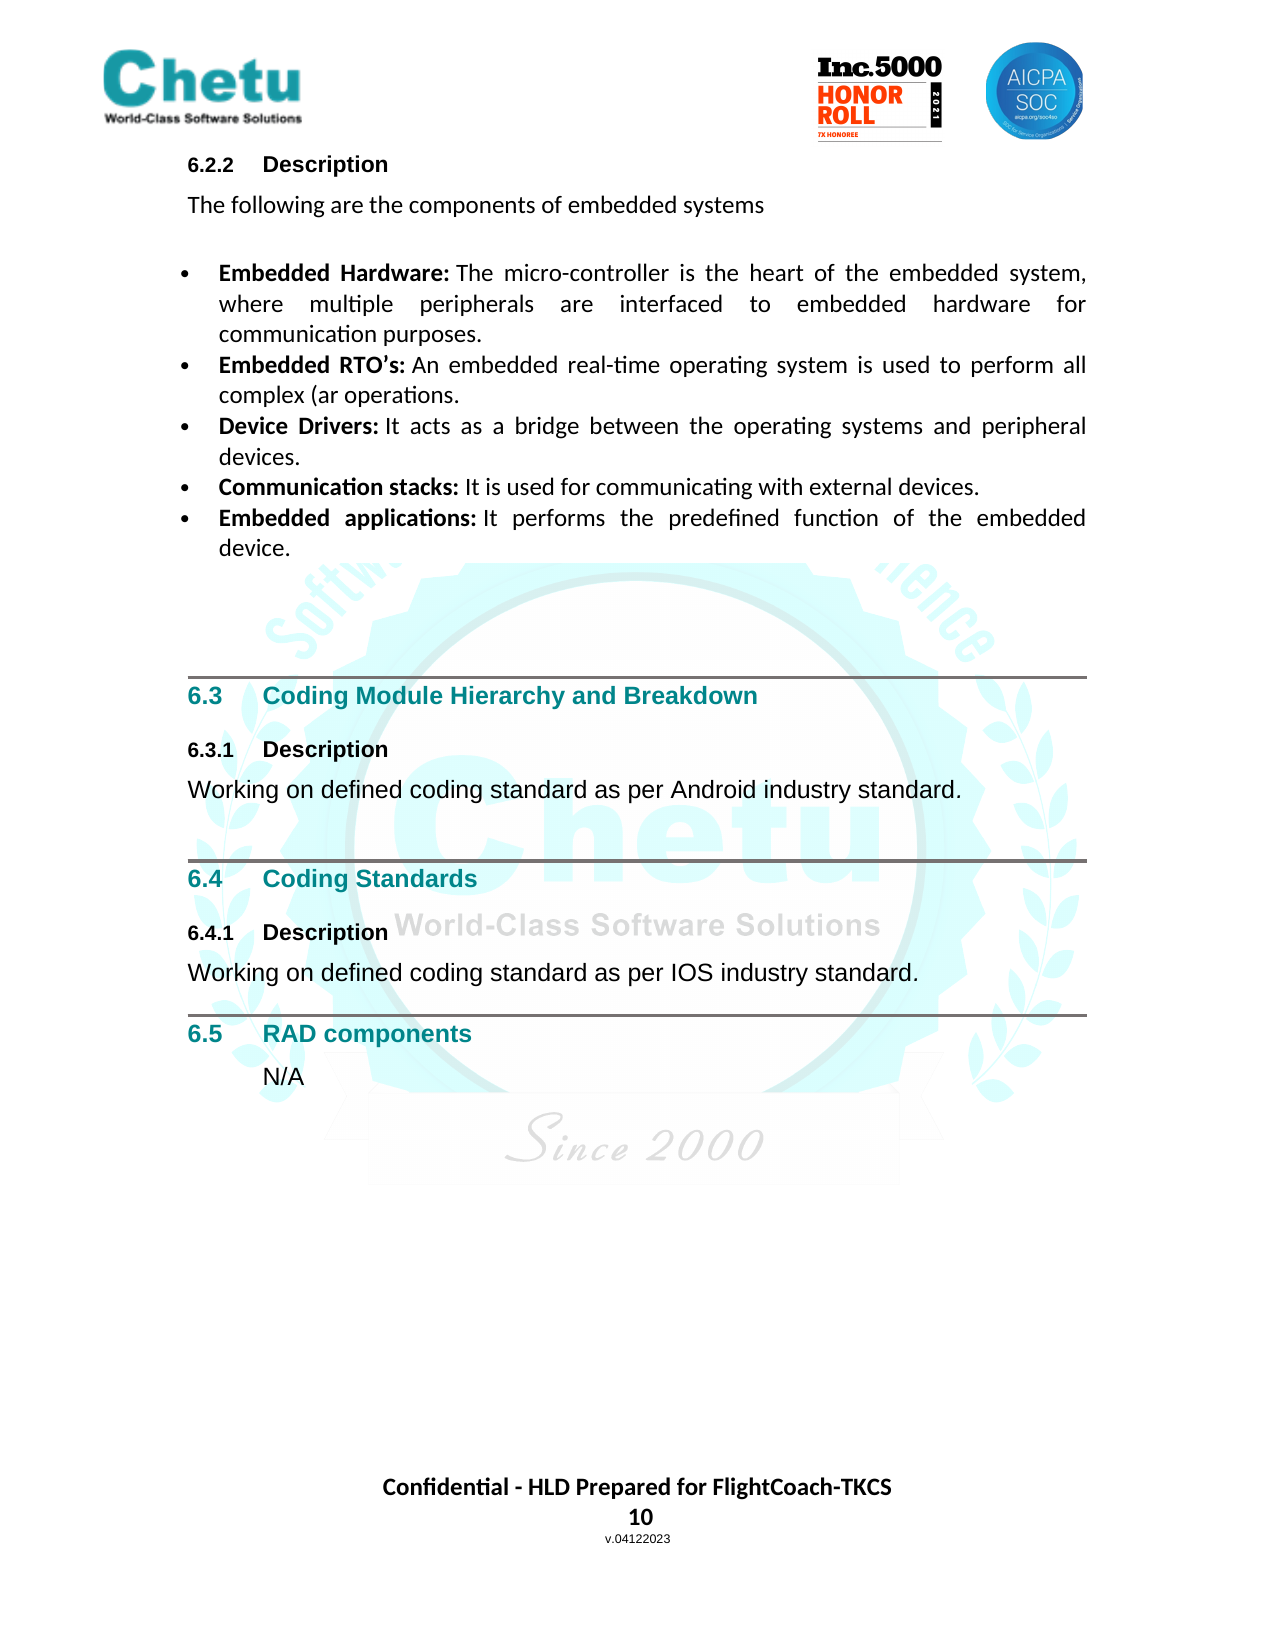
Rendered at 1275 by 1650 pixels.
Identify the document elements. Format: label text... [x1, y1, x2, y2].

subtitle RAD components [187, 1015, 1087, 1048]
subtitle Coding Module Hierarchy and Breakdown [187, 677, 1087, 710]
text The following are the components of embedded systems [187, 189, 1087, 220]
list Embedded RTO’s: An embedded real-time operating system is used to perform all complex (ar operations. [181, 349, 1087, 410]
text Working on defined coding standard as per IOS industry standard. [187, 958, 1087, 987]
list Embedded Hardware: The micro-controller is the heart of the embedded system, where multiple peripherals are interfaced to embedded hardware for communication purposes. [181, 258, 1087, 349]
subtitle Description [187, 150, 1087, 177]
text N/A [187, 1062, 1087, 1091]
picture [810, 49, 946, 147]
list Device Drivers: It acts as a bridge between the operating systems and peripheral devices. [181, 410, 1087, 471]
picture [102, 49, 302, 125]
subtitle Description [187, 735, 1087, 762]
subtitle Coding Standards [187, 860, 1087, 893]
list Communication stacks: It is used for communicating with external devices. [181, 471, 1087, 502]
list Embedded applications: It performs the predefined function of the embedded device. [181, 502, 1087, 563]
subtitle Description [187, 918, 1087, 945]
text Working on defined coding standard as per Android industry standard. [187, 775, 1087, 803]
picture [985, 42, 1083, 140]
